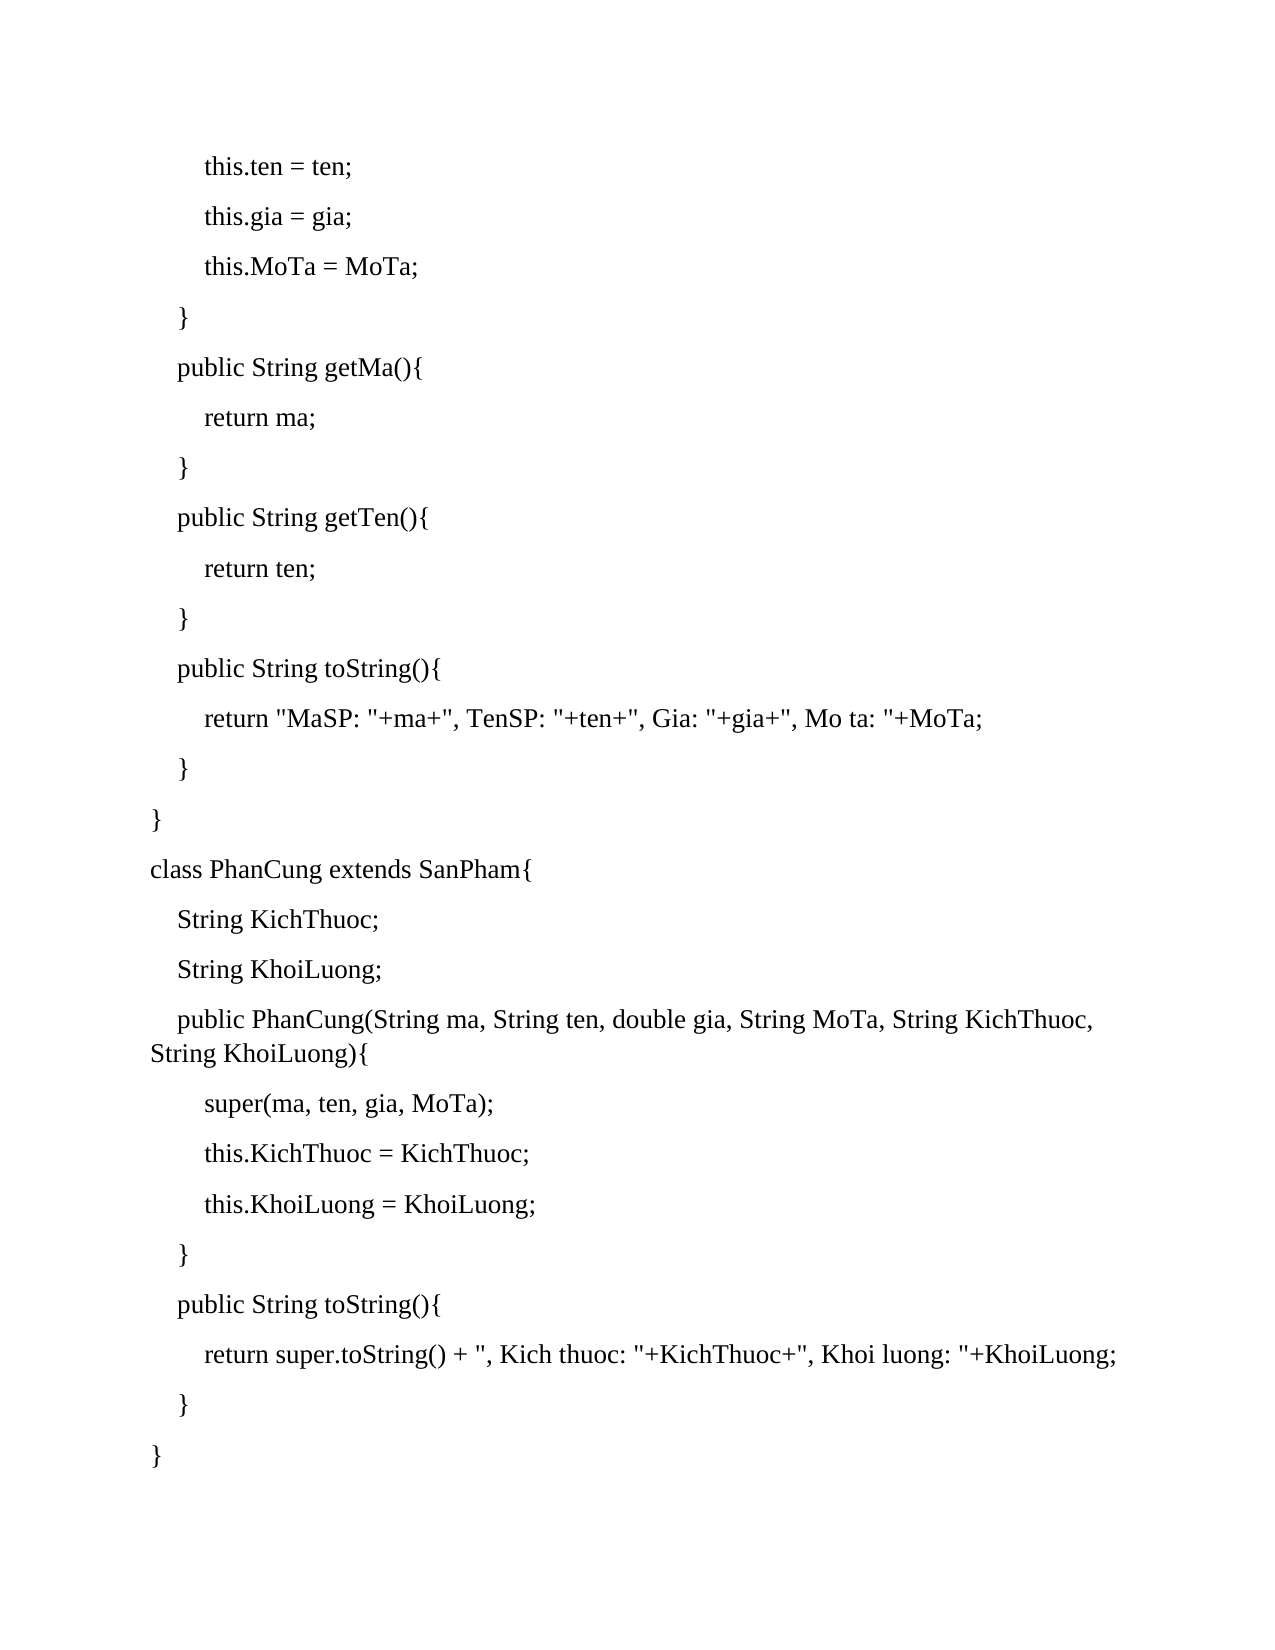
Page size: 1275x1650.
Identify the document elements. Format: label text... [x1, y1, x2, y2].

text this.MoTa = MoTa; [150, 250, 1125, 282]
text } [150, 301, 1125, 332]
text } [150, 451, 1125, 482]
text } [150, 803, 1125, 834]
text public String getMa(){ [150, 351, 1125, 382]
text } [150, 1439, 1125, 1470]
text public PhanCung(String ma, String ten, double gia, String MoTa, String KichThuoc, String KhoiLuong){ [150, 1003, 1125, 1068]
text return ma; [150, 401, 1125, 432]
text return super.toString() + ", Kich thuoc: "+KichThuoc+", Khoi luong: "+KhoiLuong; [150, 1338, 1125, 1369]
text return ten; [150, 552, 1125, 583]
text public String toString(){ [150, 1288, 1125, 1319]
text } [150, 1388, 1125, 1420]
text this.KhoiLuong = KhoiLuong; [150, 1188, 1125, 1219]
text String KhoiLuong; [150, 953, 1125, 984]
text } [150, 602, 1125, 633]
text this.gia = gia; [150, 200, 1125, 231]
text String KichThuoc; [150, 903, 1125, 934]
text super(ma, ten, gia, MoTa); [150, 1087, 1125, 1118]
text } [150, 1238, 1125, 1269]
text this.ten = ten; [150, 150, 1125, 181]
text this.KichThuoc = KichThuoc; [150, 1137, 1125, 1169]
text public String getTen(){ [150, 501, 1125, 533]
text } [150, 752, 1125, 784]
text return "MaSP: "+ma+", TenSP: "+ten+", Gia: "+gia+", Mo ta: "+MoTa; [150, 702, 1125, 733]
text public String toString(){ [150, 652, 1125, 683]
text class PhanCung extends SanPham{ [150, 853, 1125, 884]
